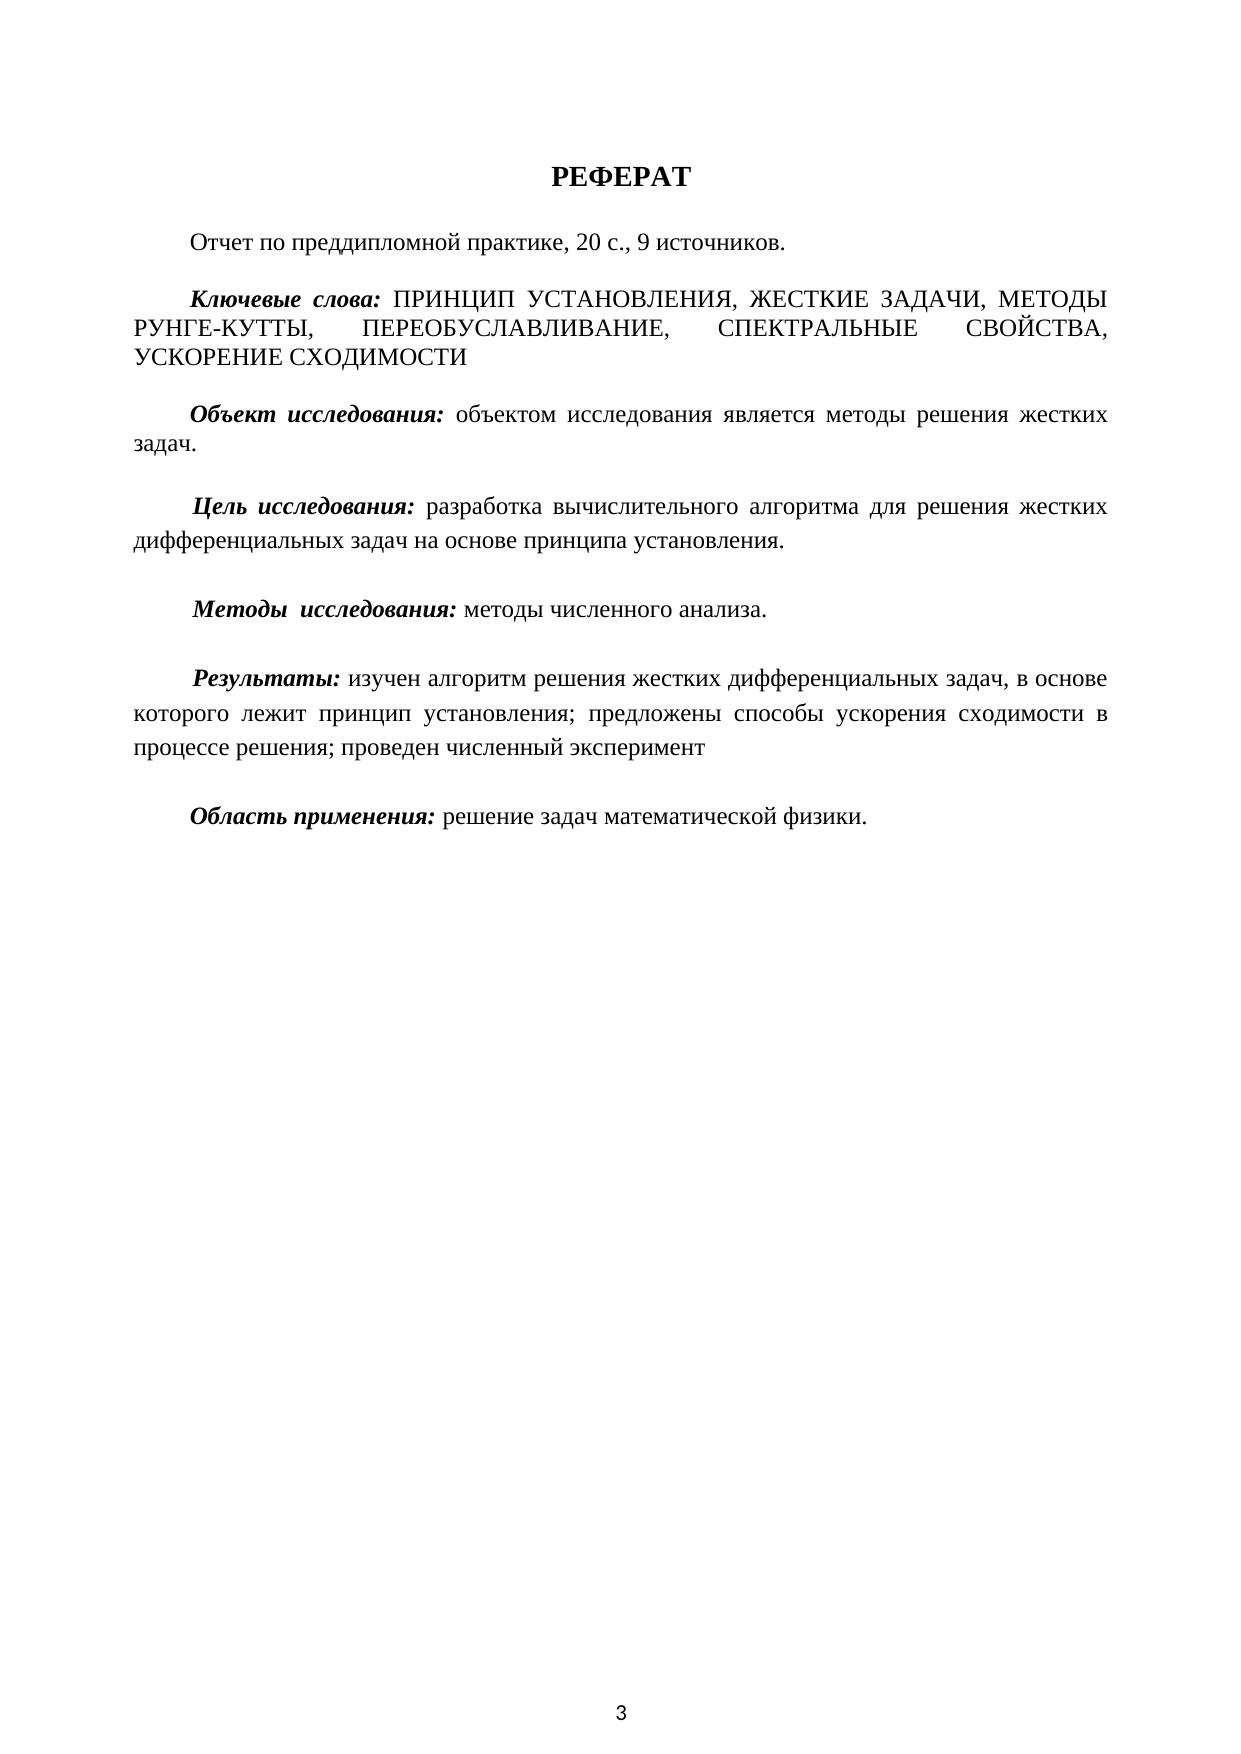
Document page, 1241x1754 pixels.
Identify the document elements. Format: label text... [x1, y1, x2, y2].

text Ключевые слова: ПРИНЦИП УСТАНОВЛЕНИЯ, ЖЕСТКИЕ ЗАДАЧИ, МЕТОДЫ РУНГЕ-КУТТЫ, ПЕРЕОБУСЛАВЛИВАНИЕ, СПЕКТРАЛЬНЫЕ СВОЙСТВА, УСКОРЕНИЕ СХОДИМОСТИ [133, 284, 1108, 370]
subtitle РЕФЕРАТ [133, 159, 1108, 193]
text Отчет по преддипломной практике, 20 с., 9 источников. [133, 227, 1108, 255]
text Цель исследования: разработка вычислительного алгоритма для решения жестких дифференциальных задач на основе принципа установления. [133, 491, 1108, 554]
text Область применения: решение задач математической физики. [133, 801, 1108, 830]
text Методы исследования: методы численного анализа. [133, 594, 1108, 623]
text Результаты: изучен алгоритм решения жестких дифференциальных задач, в основе которого лежит принцип установления; предложены способы ускорения сходимости в процессе решения; проведен численный эксперимент [133, 663, 1108, 761]
text Объект исследования: объектом исследования является методы решения жестких задач. [133, 399, 1108, 457]
